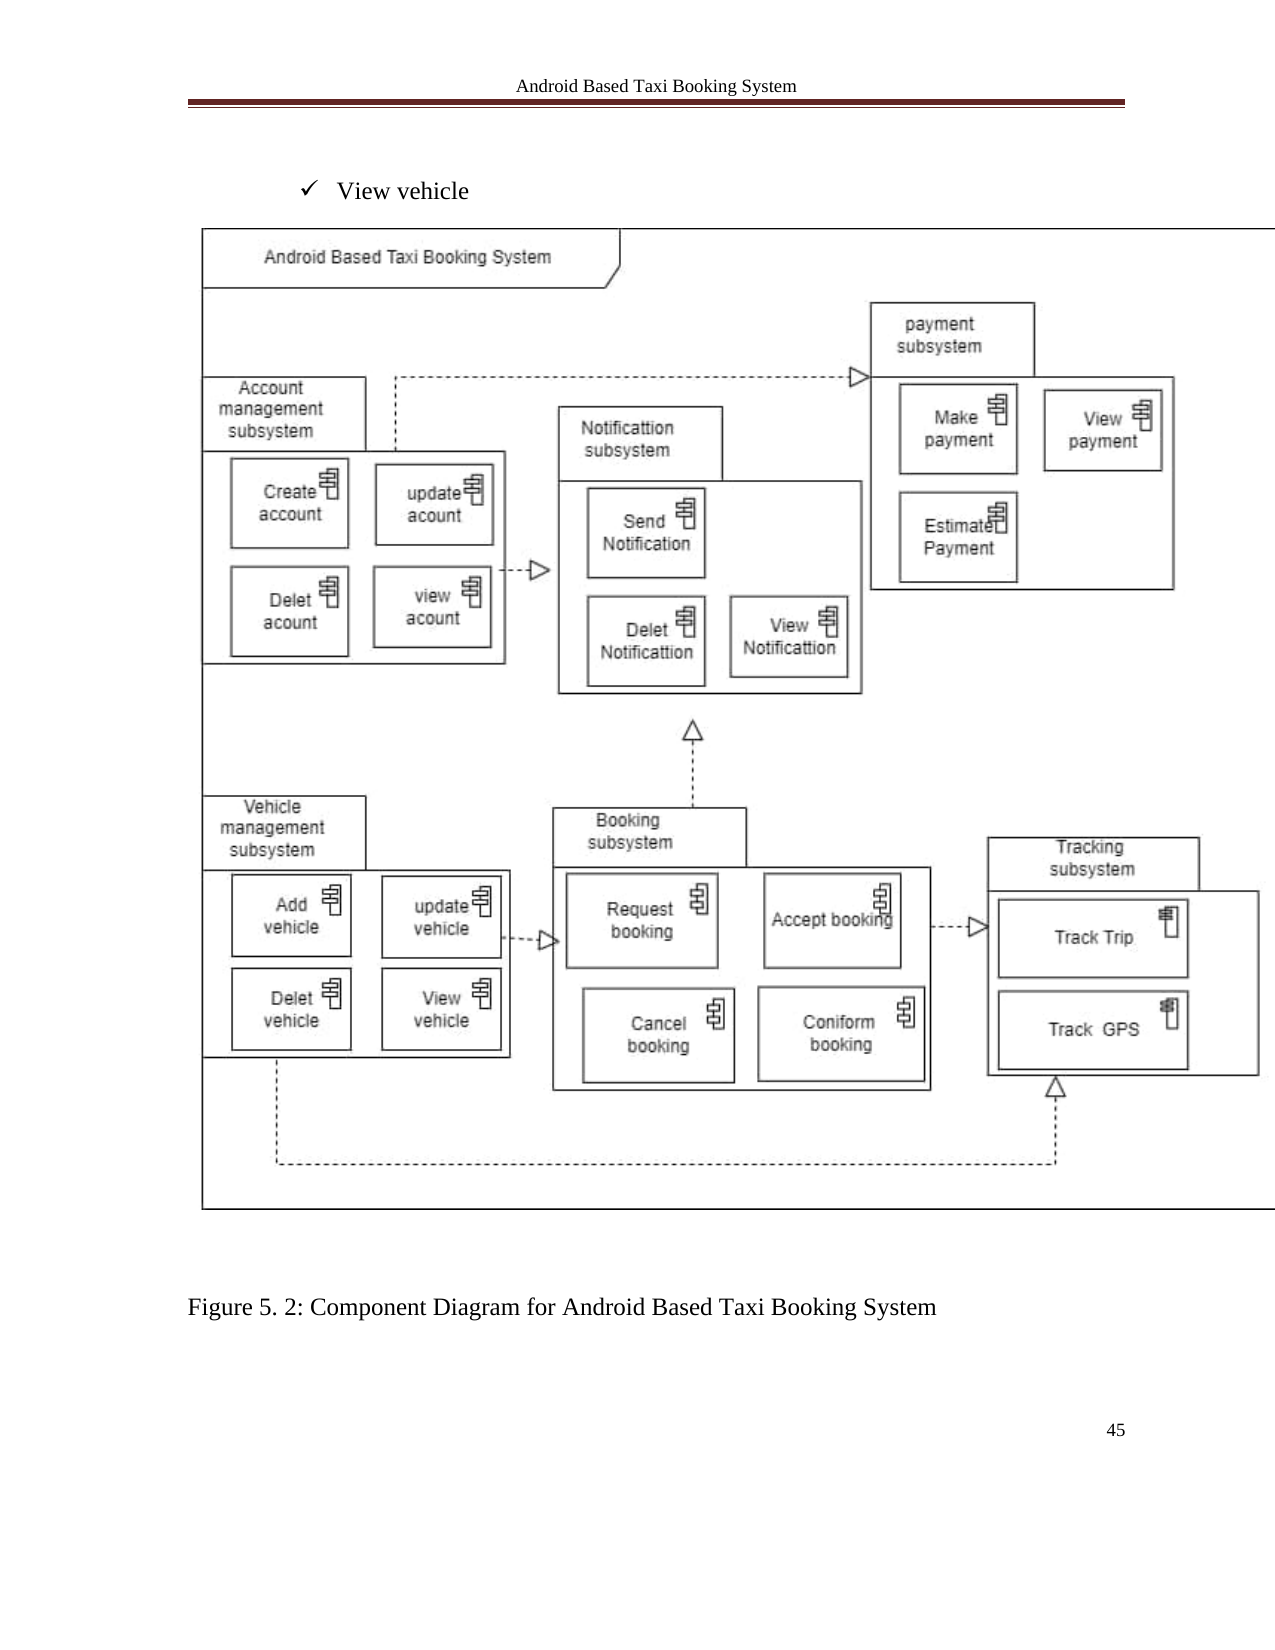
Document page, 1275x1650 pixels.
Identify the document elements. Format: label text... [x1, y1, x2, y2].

list View vehicle [299, 176, 1066, 205]
text Figure 5. 2: Component Diagram for Android Based Taxi Booking System [187, 1292, 1066, 1321]
picture [187, 228, 1275, 1210]
